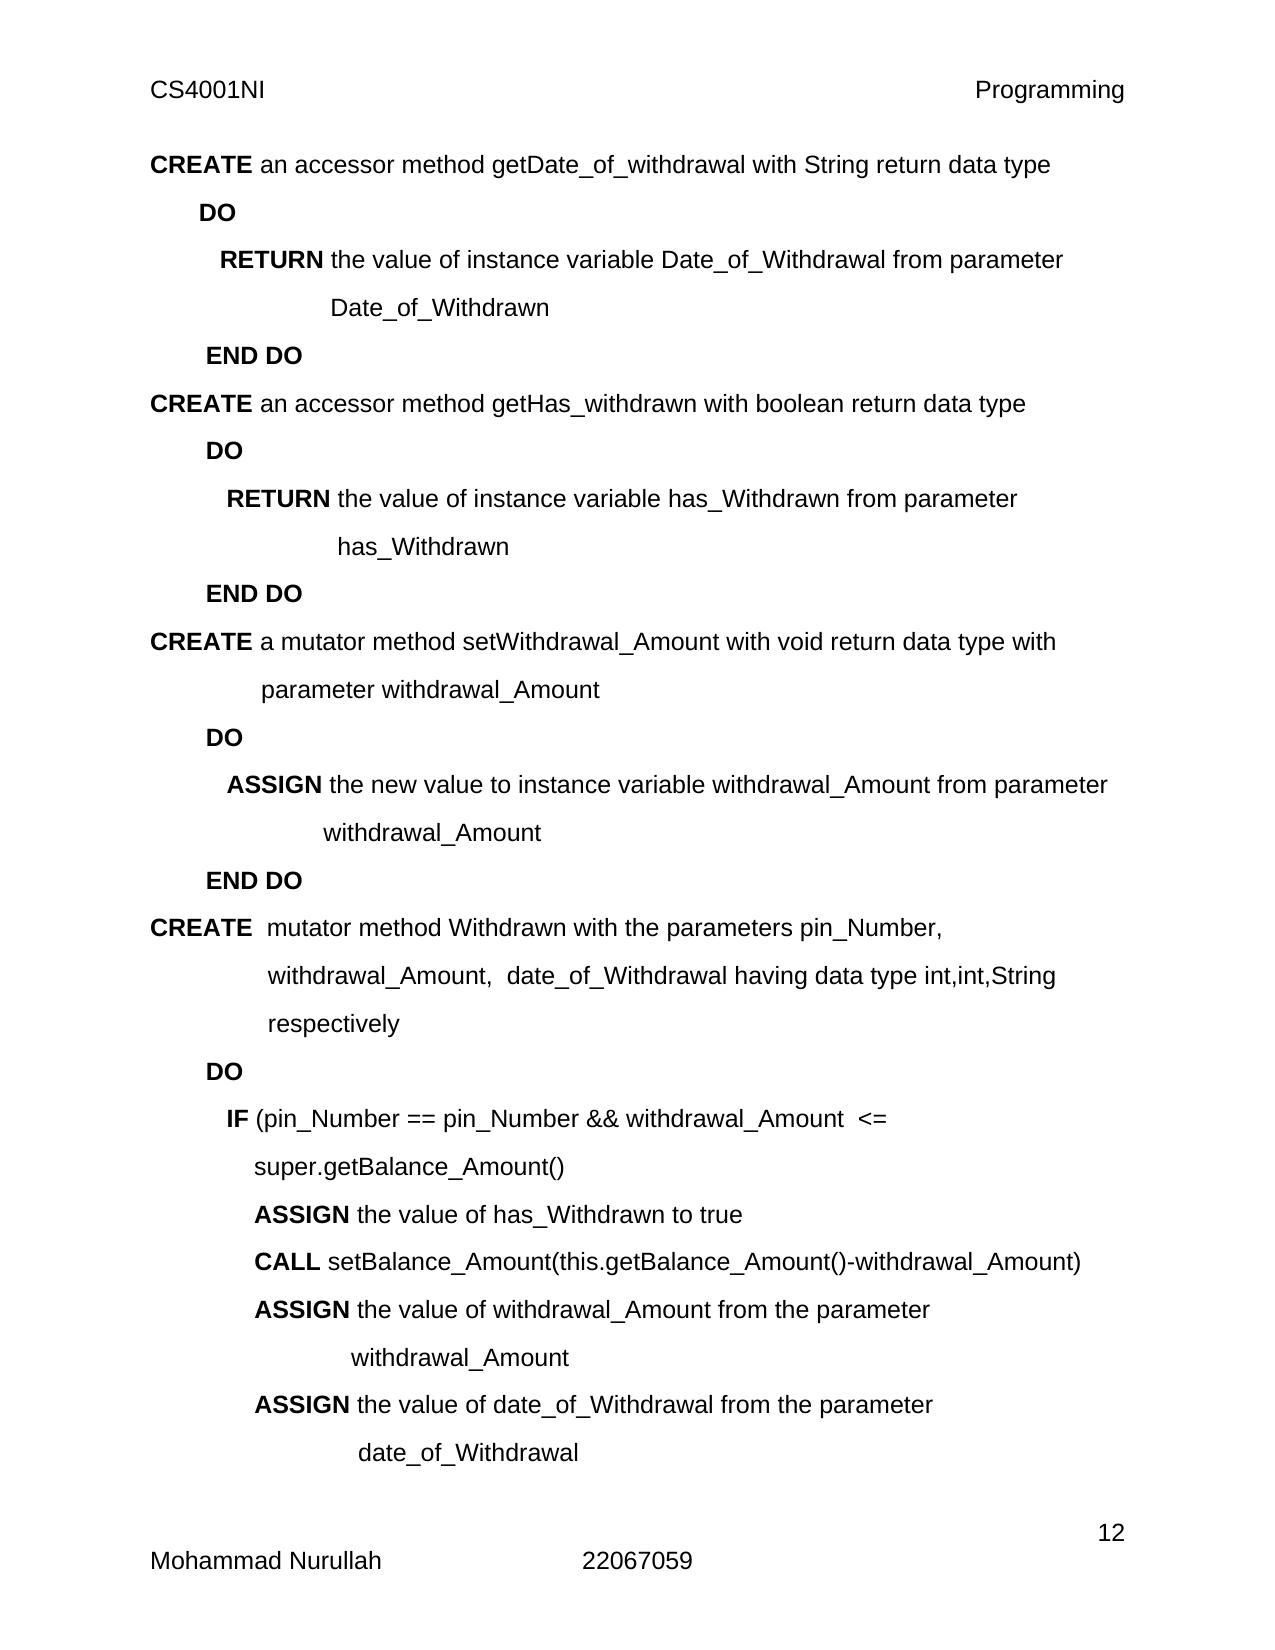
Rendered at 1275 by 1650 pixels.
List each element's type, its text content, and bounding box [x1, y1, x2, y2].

text DO [150, 198, 1125, 226]
text DO [150, 436, 1125, 465]
text withdrawal_Amount [150, 1343, 1125, 1371]
text ASSIGN the new value to instance variable withdrawal_Amount from parameter [150, 770, 1125, 799]
text DO [150, 722, 1125, 751]
text CREATE mutator method Withdrawn with the parameters pin_Number, [150, 913, 1125, 942]
text CREATE an accessor method getHas_withdrawn with boolean return data type [150, 388, 1125, 417]
text Date_of_Withdrawn [150, 293, 1125, 322]
text withdrawal_Amount [150, 818, 1125, 847]
text RETURN the value of instance variable Date_of_Withdrawal from parameter [150, 245, 1125, 274]
text RETURN the value of instance variable has_Withdrawn from parameter [150, 484, 1125, 513]
text END DO [150, 866, 1125, 894]
text CALL setBalance_Amount(this.getBalance_Amount()-withdrawal_Amount) [150, 1247, 1125, 1276]
text END DO [150, 341, 1125, 369]
text withdrawal_Amount, date_of_Withdrawal having data type int,int,String [150, 961, 1125, 990]
text parameter withdrawal_Amount [150, 675, 1125, 703]
text IF (pin_Number == pin_Number && withdrawal_Amount <= [150, 1104, 1125, 1133]
text DO [150, 1056, 1125, 1085]
text END DO [150, 579, 1125, 608]
text date_of_Withdrawal [150, 1438, 1125, 1467]
text CREATE an accessor method getDate_of_withdrawal with String return data type [150, 150, 1125, 179]
text CREATE a mutator method setWithdrawal_Amount with void return data type with [150, 627, 1125, 656]
text ASSIGN the value of has_Withdrawn to true [150, 1199, 1125, 1228]
text respectively [150, 1009, 1125, 1037]
text ASSIGN the value of withdrawal_Amount from the parameter [150, 1295, 1125, 1324]
text ASSIGN the value of date_of_Withdrawal from the parameter [150, 1390, 1125, 1419]
text super.getBalance_Amount() [150, 1152, 1125, 1181]
text has_Withdrawn [150, 532, 1125, 560]
